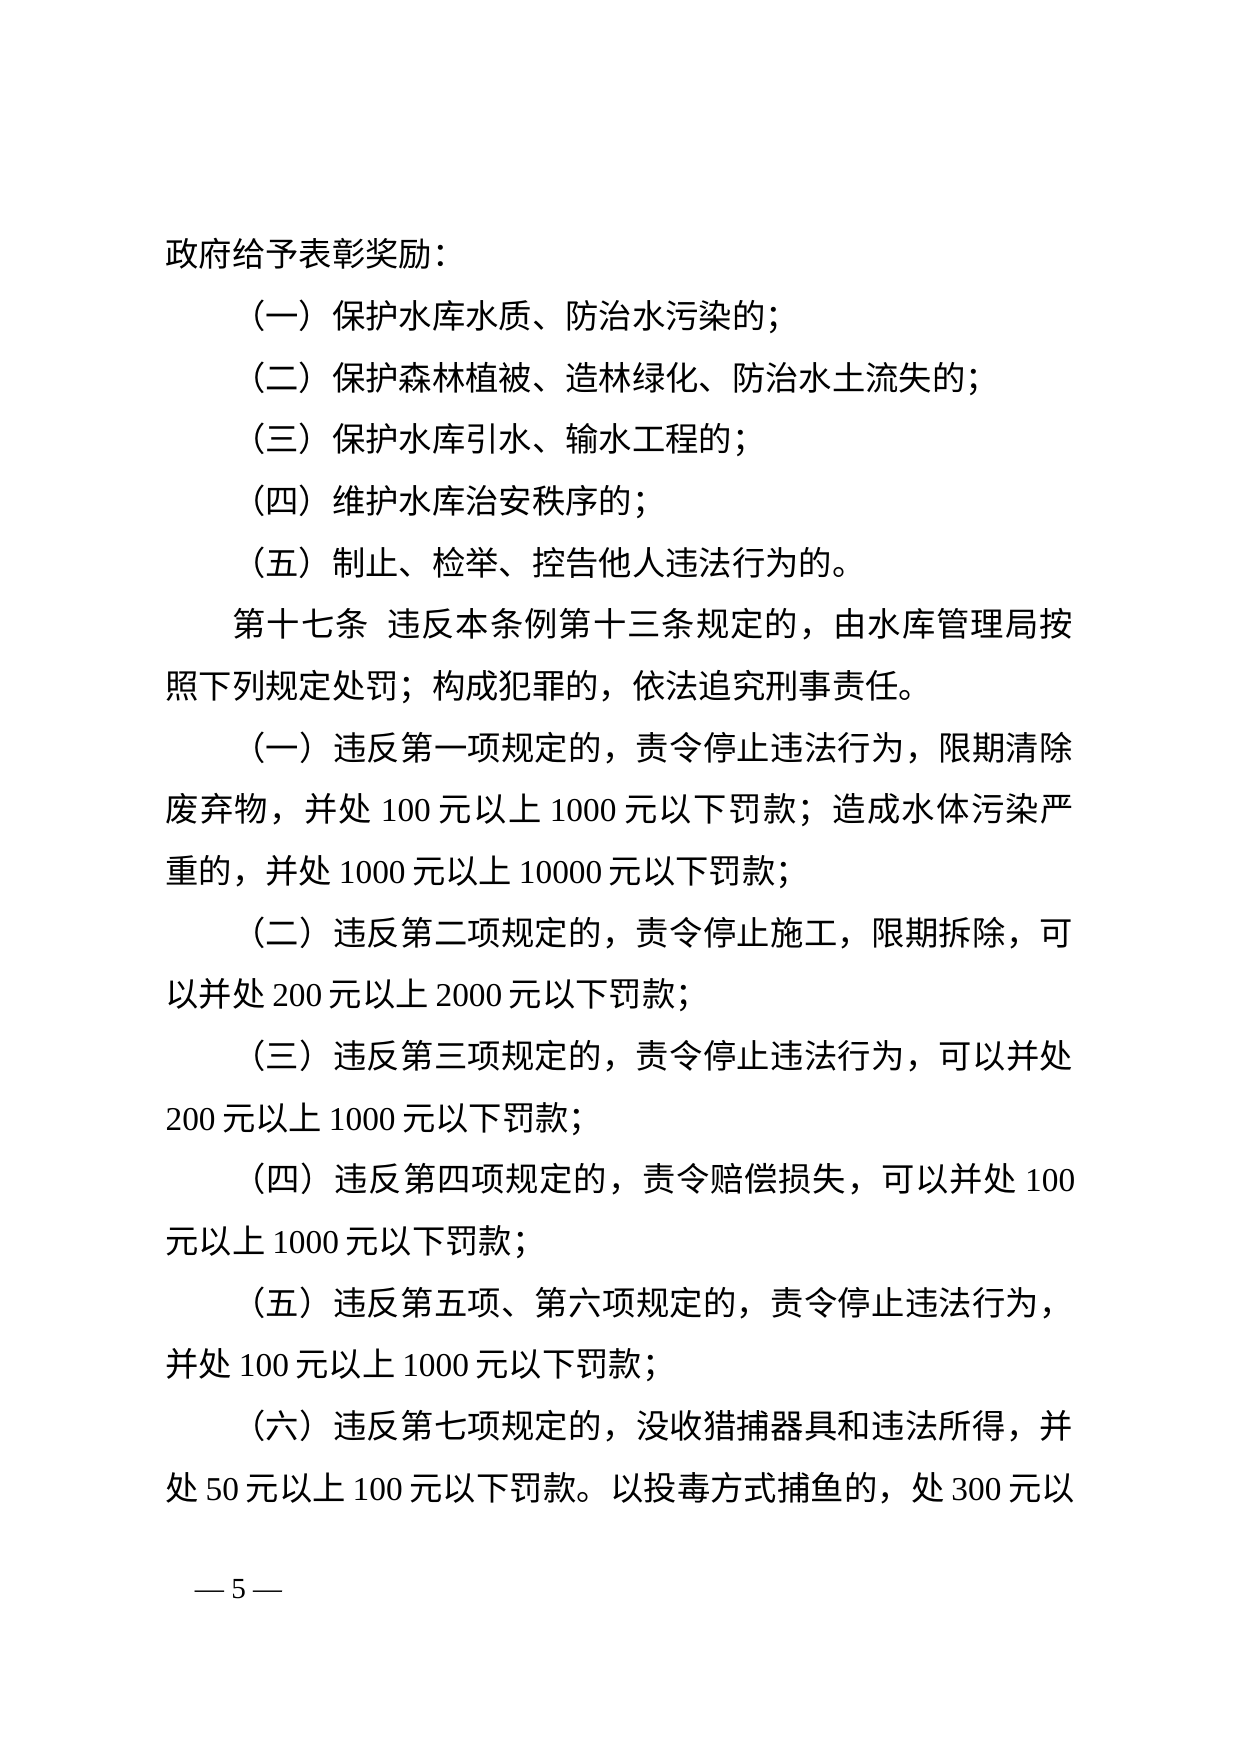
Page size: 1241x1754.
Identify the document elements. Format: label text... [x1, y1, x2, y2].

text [165, 1389, 1075, 1512]
text （一）保护水库水质、防治水污染的； [165, 279, 1075, 341]
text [165, 217, 1075, 279]
text 第十七条 违反本条例第十三条规定的，由水库管理局按照下列规定处罚；构成犯罪的，依法追究刑事责任。 [165, 587, 1075, 711]
text （一）违反第一项规定的，责令停止违法行为，限期清除废弃物，并处100元以上1000元以下罚款；造成水体污染严重的，并处1000元以上10000元以下罚款； [165, 711, 1075, 896]
text （四）违反第四项规定的，责令赔偿损失，可以并处100元以上1000元以下罚款； [165, 1142, 1075, 1266]
text （二）违反第二项规定的，责令停止施工，限期拆除，可以并处200元以上2000元以下罚款； [165, 896, 1075, 1019]
text （五）违反第五项、第六项规定的，责令停止违法行为，并处100元以上1000元以下罚款； [165, 1266, 1075, 1389]
text （五）制止、检举、控告他人违法行为的。 [165, 526, 1075, 587]
text （二）保护森林植被、造林绿化、防治水土流失的； [165, 341, 1075, 402]
text （三）违反第三项规定的，责令停止违法行为，可以并处200元以上1000元以下罚款； [165, 1019, 1075, 1142]
text （三）保护水库引水、输水工程的； [165, 402, 1075, 464]
text （四）维护水库治安秩序的； [165, 464, 1075, 526]
